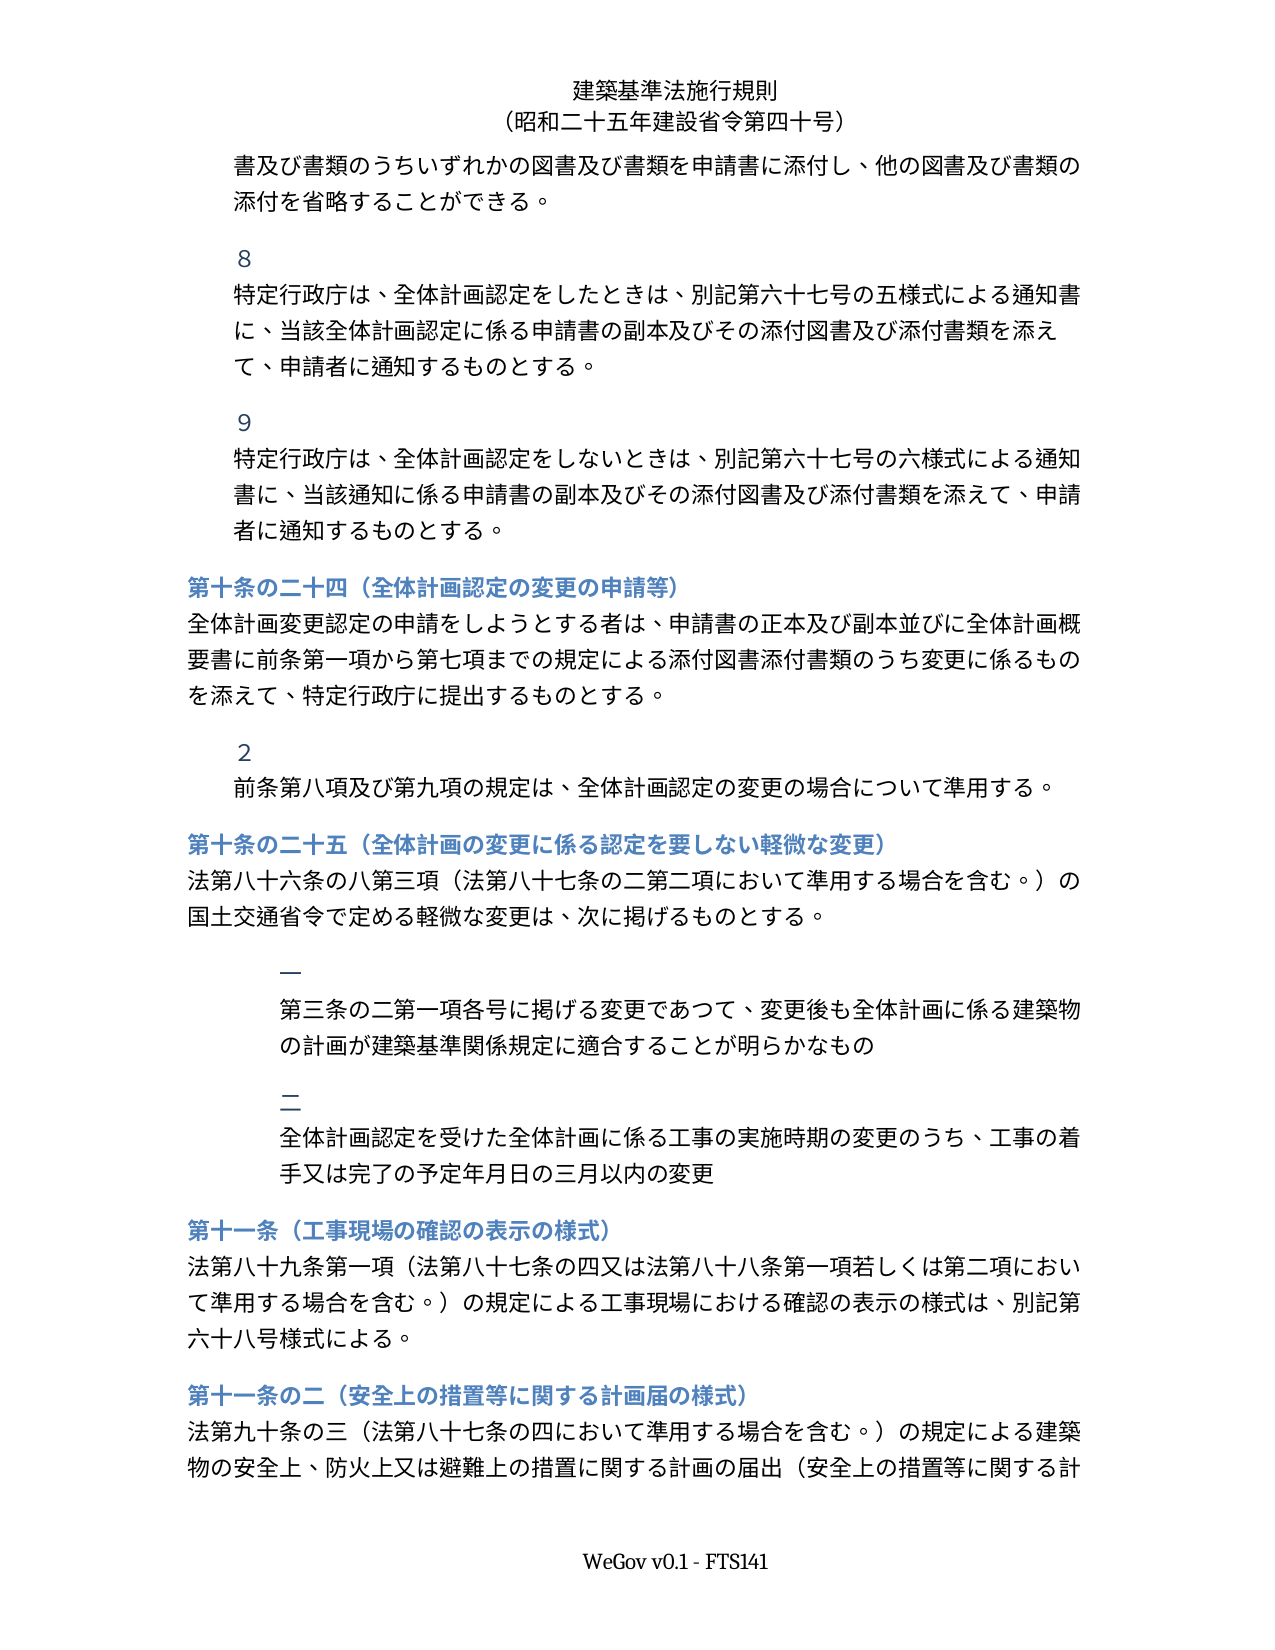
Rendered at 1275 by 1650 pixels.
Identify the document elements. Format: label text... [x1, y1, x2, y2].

subtitle 第十一条（工事現場の確認の表示の様式） [187, 1215, 1087, 1246]
subtitle 第十一条の二（安全上の措置等に関する計画届の様式） [187, 1380, 1087, 1411]
text 法第八十六条の八第三項（法第八十七条の二第二項において準用する場合を含む。）の国土交通省令で定める軽微な変更は、次に掲げるものとする。 [187, 865, 1087, 932]
subtitle 第十条の二十四（全体計画認定の変更の申請等） [187, 572, 1087, 603]
text 全体計画変更認定の申請をしようとする者は、申請書の正本及び副本並びに全体計画概要書に前条第一項から第七項までの規定による添付図書添付書類のうち変更に係るものを添えて、特定行政庁に提出するものとする。 [187, 608, 1087, 711]
subtitle 第十条の二十五（全体計画の変更に係る認定を要しない軽微な変更） [187, 829, 1087, 860]
subtitle 一 [279, 958, 1087, 989]
subtitle ８ [233, 243, 1087, 274]
text 法第九十条の三（法第八十七条の四において準用する場合を含む。）の規定による建築物の安全上、防火上又は避難上の措置に関する計画の届出（安全上の措置等に関する計画届）をしようとする建築主は、別記第六十九号様式による届出書に次の表に掲げる図書を添えて特定行政庁に提出するものとする。 [187, 1416, 1087, 1483]
text 特定行政庁は、全体計画認定をしたときは、別記第六十七号の五様式による通知書に、当該全体計画認定に係る申請書の副本及びその添付図書及び添付書類を添えて、申請者に通知するものとする。 [233, 279, 1087, 382]
text 前条第八項及び第九項の規定は、全体計画認定の変更の場合について準用する。 [233, 772, 1087, 804]
subtitle ２ [233, 736, 1087, 768]
text 第三条の二第一項各号に掲げる変更であつて、変更後も全体計画に係る建築物の計画が建築基準関係規定に適合することが明らかなもの [279, 994, 1087, 1061]
text 全体計画認定を受けた全体計画に係る工事の実施時期の変更のうち、工事の着手又は完了の予定年月日の三月以内の変更 [279, 1122, 1087, 1189]
text 法第八十九条第一項（法第八十七条の四又は法第八十八条第一項若しくは第二項において準用する場合を含む。）の規定による工事現場における確認の表示の様式は、別記第六十八号様式による。 [187, 1251, 1087, 1354]
text 特定行政庁は、全体計画認定をしないときは、別記第六十七号の六様式による通知書に、当該通知に係る申請書の副本及びその添付図書及び添付書類を添えて、申請者に通知するものとする。 [233, 443, 1087, 546]
subtitle 二 [279, 1086, 1087, 1118]
text 前各項の規定により申請書に添えるべき図書及び書類のうち二以上の図書及び書類の内容が同一である場合においては、申請書にその旨を記載した上で、これらの図書及び書類のうちいずれかの図書及び書類を申請書に添付し、他の図書及び書類の添付を省略することができる。 [233, 150, 1087, 217]
subtitle ９ [233, 407, 1087, 438]
